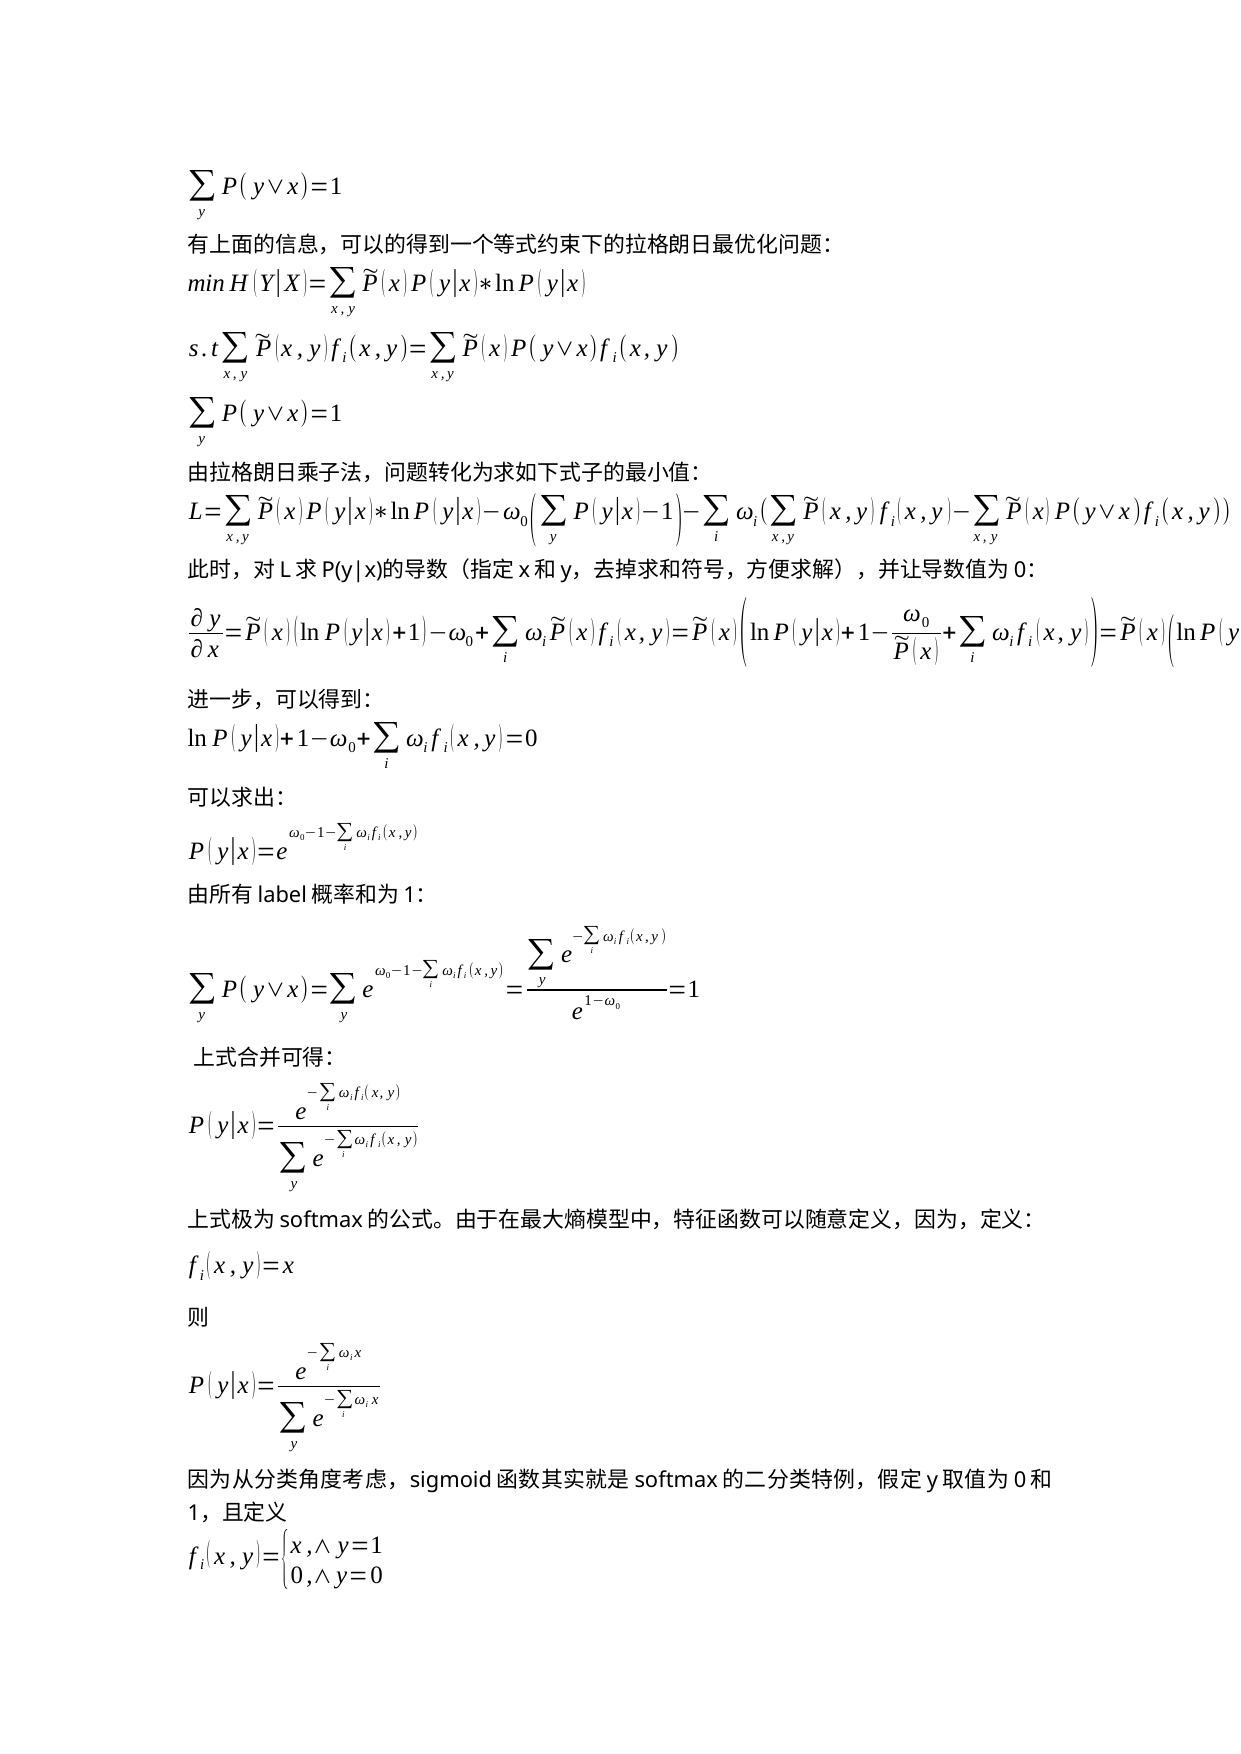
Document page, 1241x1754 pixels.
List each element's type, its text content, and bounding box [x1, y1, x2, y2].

text 有上面的信息，可以的得到一个等式约束下的拉格朗日最优化问题： [187, 227, 1053, 259]
text 由拉格朗日乘子法，问题转化为求如下式子的最小值： [187, 454, 1053, 487]
text 上式合并可得： [187, 1039, 1053, 1072]
text 此时，对L求P(y|x)的导数（指定x和y，去掉求和符号，方便求解），并让导数值为0： [187, 552, 1053, 584]
text 由所有label概率和为1： [187, 877, 1053, 909]
text 可以求出： [187, 779, 1053, 812]
text 则 [187, 1299, 1053, 1332]
text 因为从分类角度考虑，sigmoid函数其实就是softmax的二分类特例，假定y取值为0和1，且定义 [187, 1462, 1053, 1527]
text 上式极为softmax的公式。由于在最大熵模型中，特征函数可以随意定义，因为，定义： [187, 1202, 1053, 1234]
text 进一步，可以得到： [187, 682, 1053, 714]
